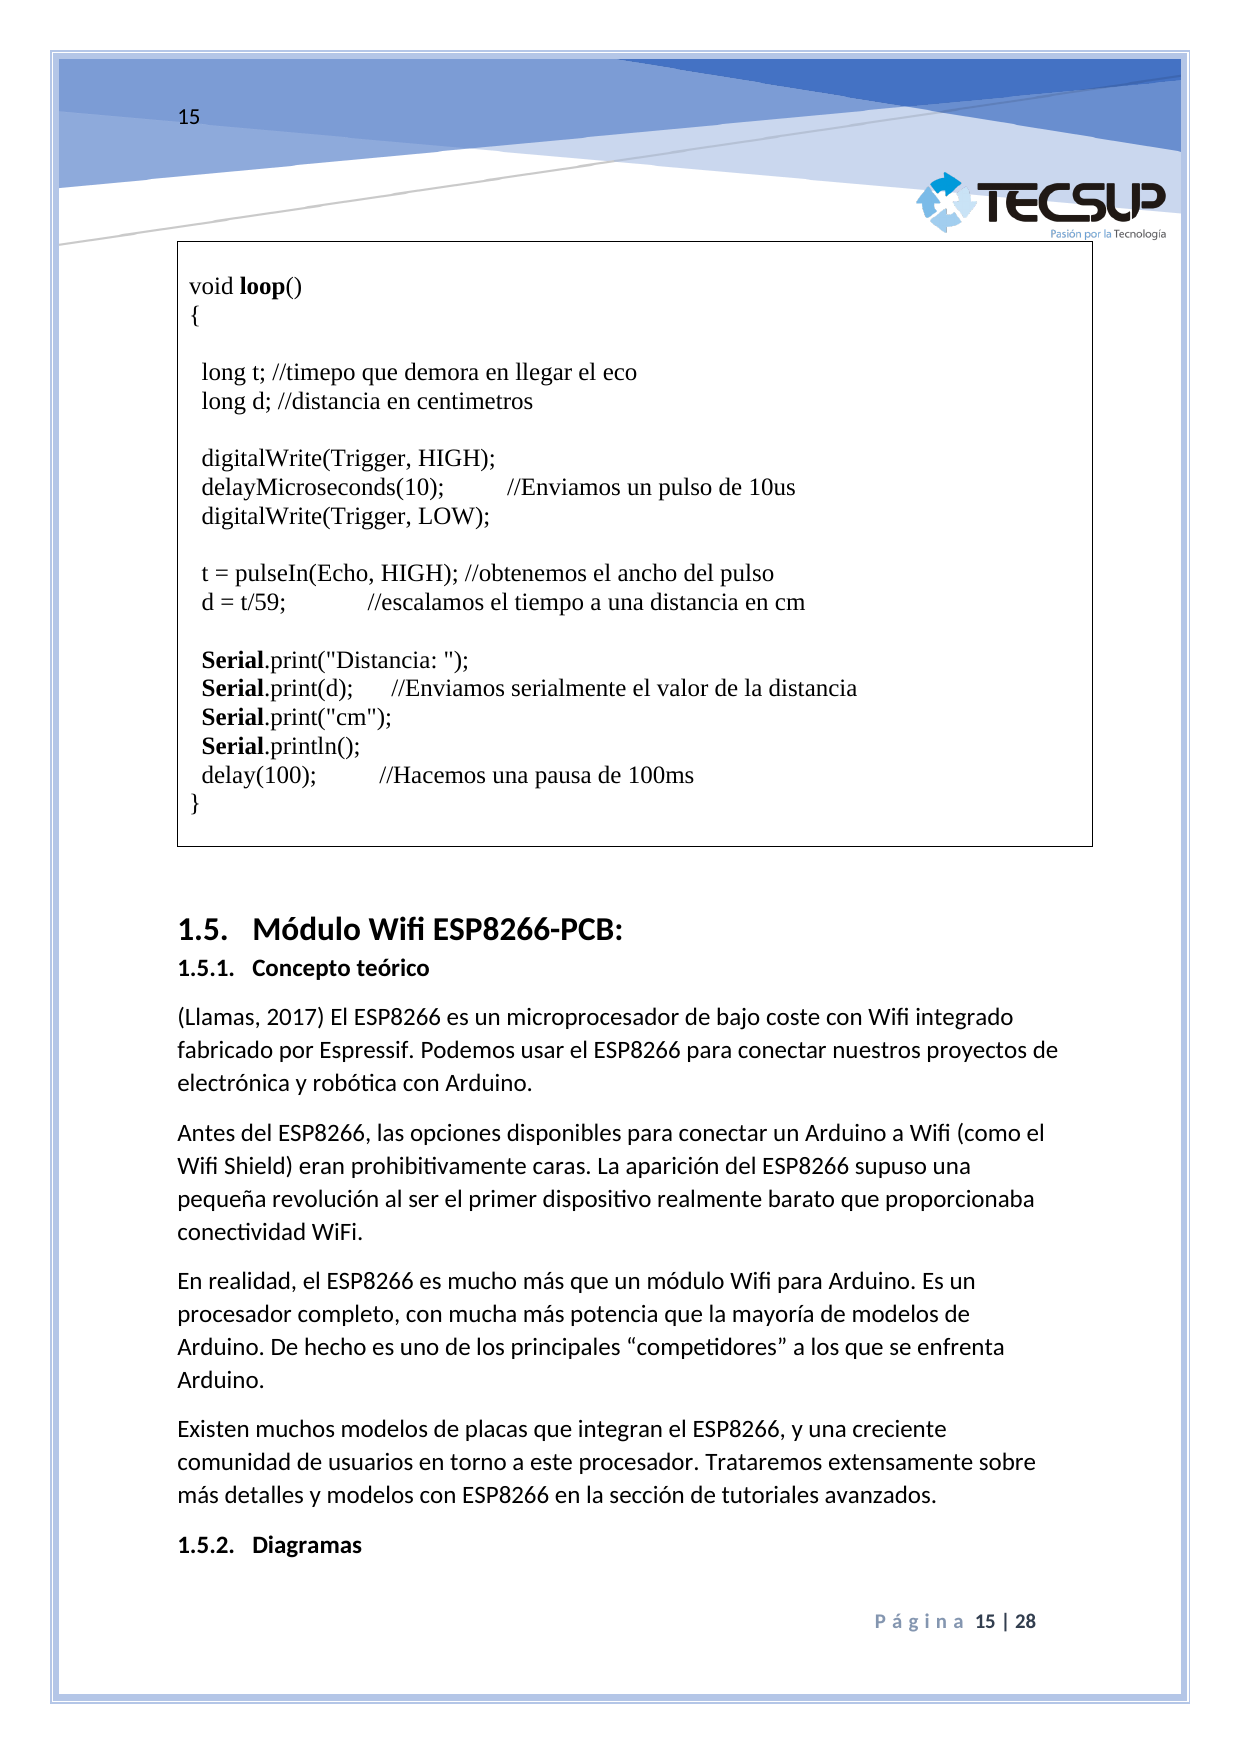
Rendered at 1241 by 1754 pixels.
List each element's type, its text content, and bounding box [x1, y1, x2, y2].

text En realidad, el ESP8266 es mucho más que un módulo Wifi para Arduino. Es un procesador completo, con mucha más potencia que la mayoría de modelos de Arduino. De hecho es uno de los principales “competidores” a los que se enfrenta Arduino. [177, 1265, 1063, 1394]
text Existen muchos modelos de placas que integran el ESP8266, y una creciente comunidad de usuarios en torno a este procesador. Trataremos extensamente sobre más detalles y modelos con ESP8266 en la sección de tutoriales avanzados. [177, 1414, 1063, 1510]
text Antes del ESP8266, las opciones disponibles para conectar un Arduino a Wifi (como el Wifi Shield) eran prohibitivamente caras. La aparición del ESP8266 supuso una pequeña revolución al ser el primer dispositivo realmente barato que proporcionaba conectividad WiFi. [177, 1117, 1063, 1246]
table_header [178, 242, 1092, 846]
list Concepto teórico [177, 952, 1063, 982]
text (Llamas, 2017) El ESP8266 es un microprocesador de bajo coste con Wifi integrado fabricado por Espressif. Podemos usar el ESP8266 para conectar nuestros proyectos de electrónica y robótica con Arduino. [177, 1002, 1063, 1098]
list Módulo Wifi ESP8266-PCB: [177, 908, 1063, 949]
picture [59, 59, 1181, 262]
list Diagramas [177, 1529, 1063, 1559]
